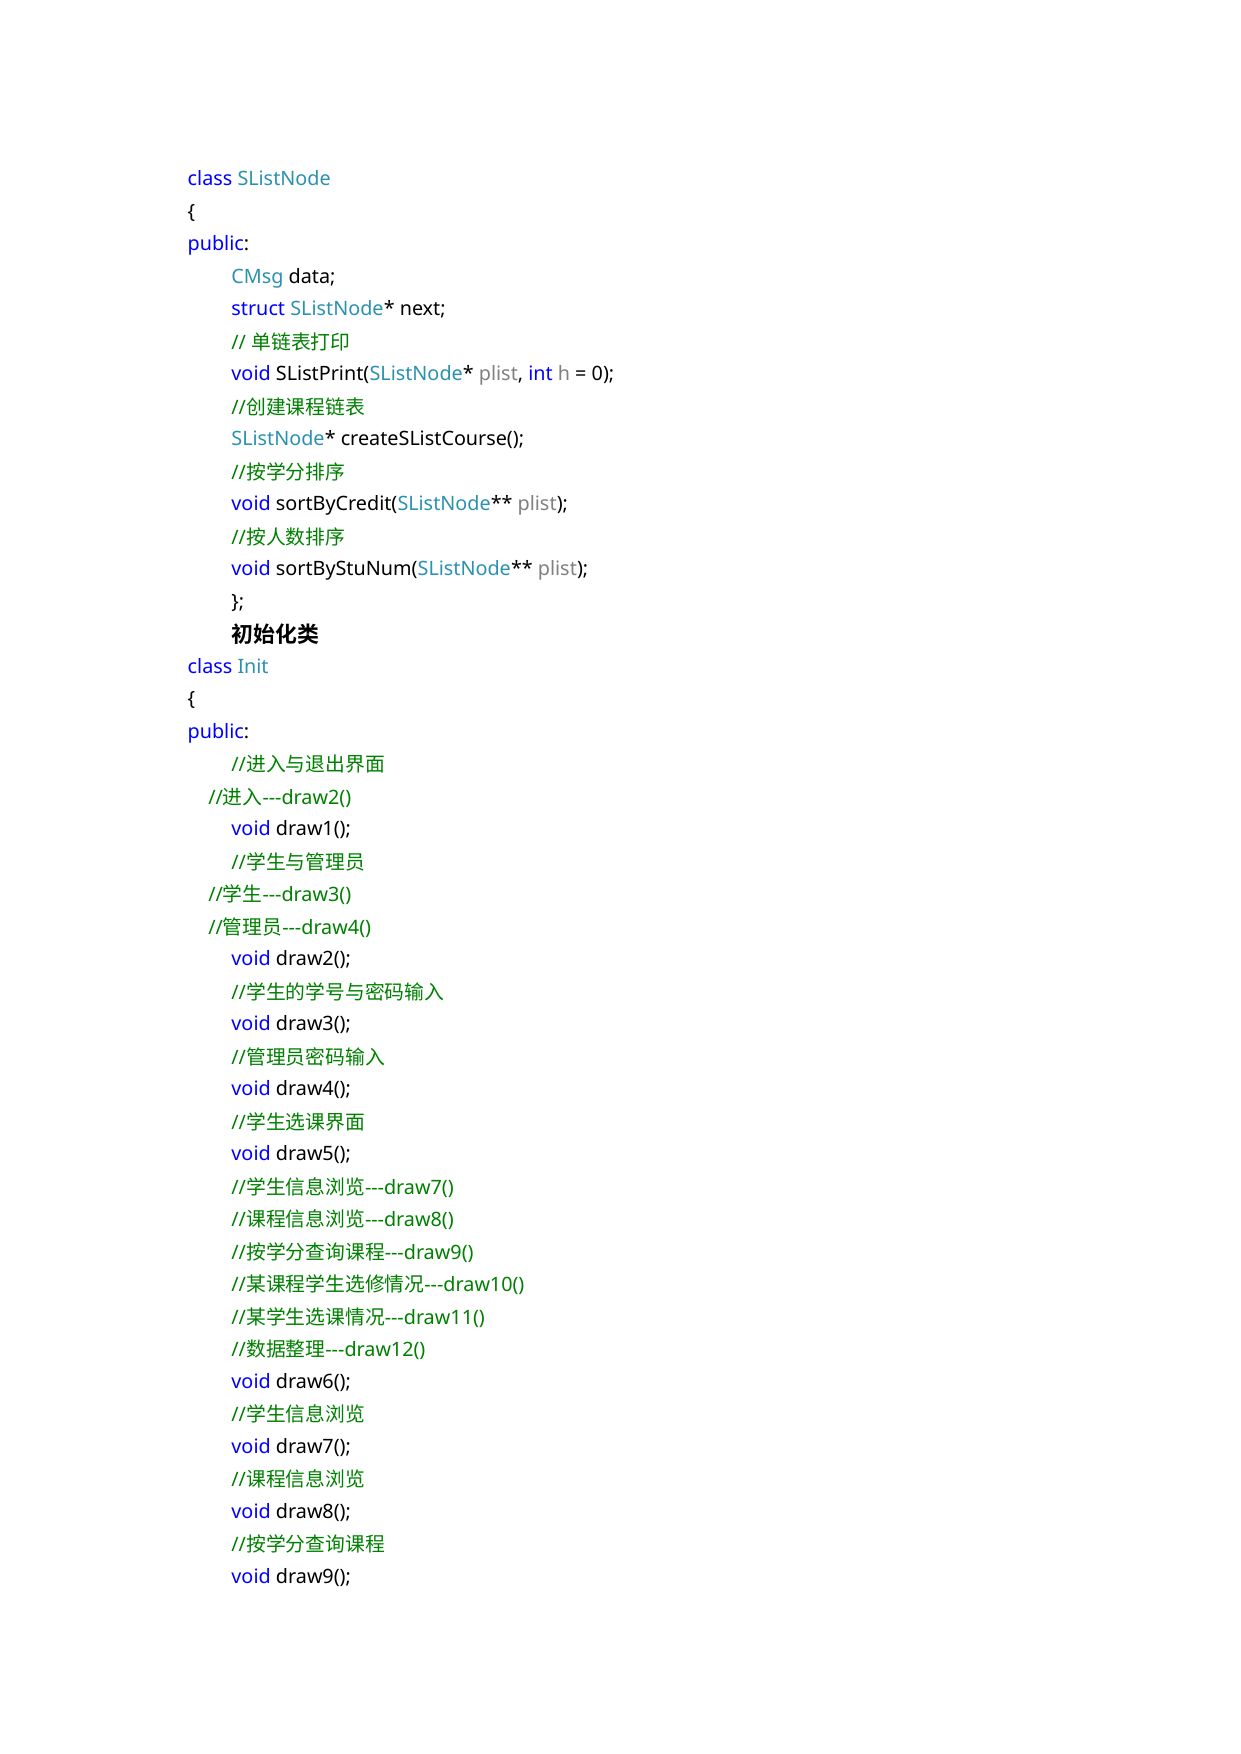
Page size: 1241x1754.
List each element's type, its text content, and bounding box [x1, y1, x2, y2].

text //按学分排序 [187, 454, 1053, 487]
text //学生信息浏览 [187, 1397, 1053, 1429]
text void draw4(); [187, 1072, 1053, 1104]
text void draw5(); [187, 1137, 1053, 1169]
text struct SListNode* next; [187, 292, 1053, 324]
text //进入与退出界面 [187, 747, 1053, 779]
text public: [187, 714, 1053, 747]
text //学生信息浏览---draw7() [187, 1169, 1053, 1202]
text //学生---draw3() [187, 877, 1053, 909]
text //管理员---draw4() [187, 909, 1053, 942]
text void sortByCredit(SListNode** plist); [187, 487, 1053, 519]
text void draw7(); [187, 1429, 1053, 1462]
text //按学分查询课程---draw9() [187, 1234, 1053, 1267]
text //课程信息浏览 [187, 1462, 1053, 1494]
text //某学生选课情况---draw11() [187, 1299, 1053, 1332]
text SListNode* createSListCourse(); [187, 422, 1053, 454]
text }; [187, 584, 1053, 617]
text class Init [187, 649, 1053, 682]
text //管理员密码输入 [187, 1039, 1053, 1072]
text void draw2(); [187, 942, 1053, 974]
text 初始化类 [187, 617, 1053, 649]
text class SListNode [187, 162, 1053, 194]
text void draw1(); [187, 812, 1053, 844]
text void draw3(); [187, 1007, 1053, 1039]
text void draw8(); [187, 1494, 1053, 1527]
text void sortByStuNum(SListNode** plist); [187, 552, 1053, 584]
text //学生的学号与密码输入 [187, 974, 1053, 1007]
text //按人数排序 [187, 519, 1053, 552]
text //课程信息浏览---draw8() [187, 1202, 1053, 1234]
text // 单链表打印 [187, 324, 1053, 357]
text //学生选课界面 [187, 1104, 1053, 1137]
text //创建课程链表 [187, 389, 1053, 422]
text { [187, 194, 1053, 227]
text void draw9(); [187, 1559, 1053, 1592]
text void draw6(); [187, 1364, 1053, 1397]
text //按学分查询课程 [187, 1527, 1053, 1559]
text //数据整理---draw12() [187, 1332, 1053, 1364]
text { [187, 682, 1053, 714]
text void SListPrint(SListNode* plist, int h = 0); [187, 357, 1053, 389]
text public: [187, 227, 1053, 259]
text //某课程学生选修情况---draw10() [187, 1267, 1053, 1299]
text CMsg data; [187, 259, 1053, 292]
text //学生与管理员 [187, 844, 1053, 877]
text //进入---draw2() [187, 779, 1053, 812]
